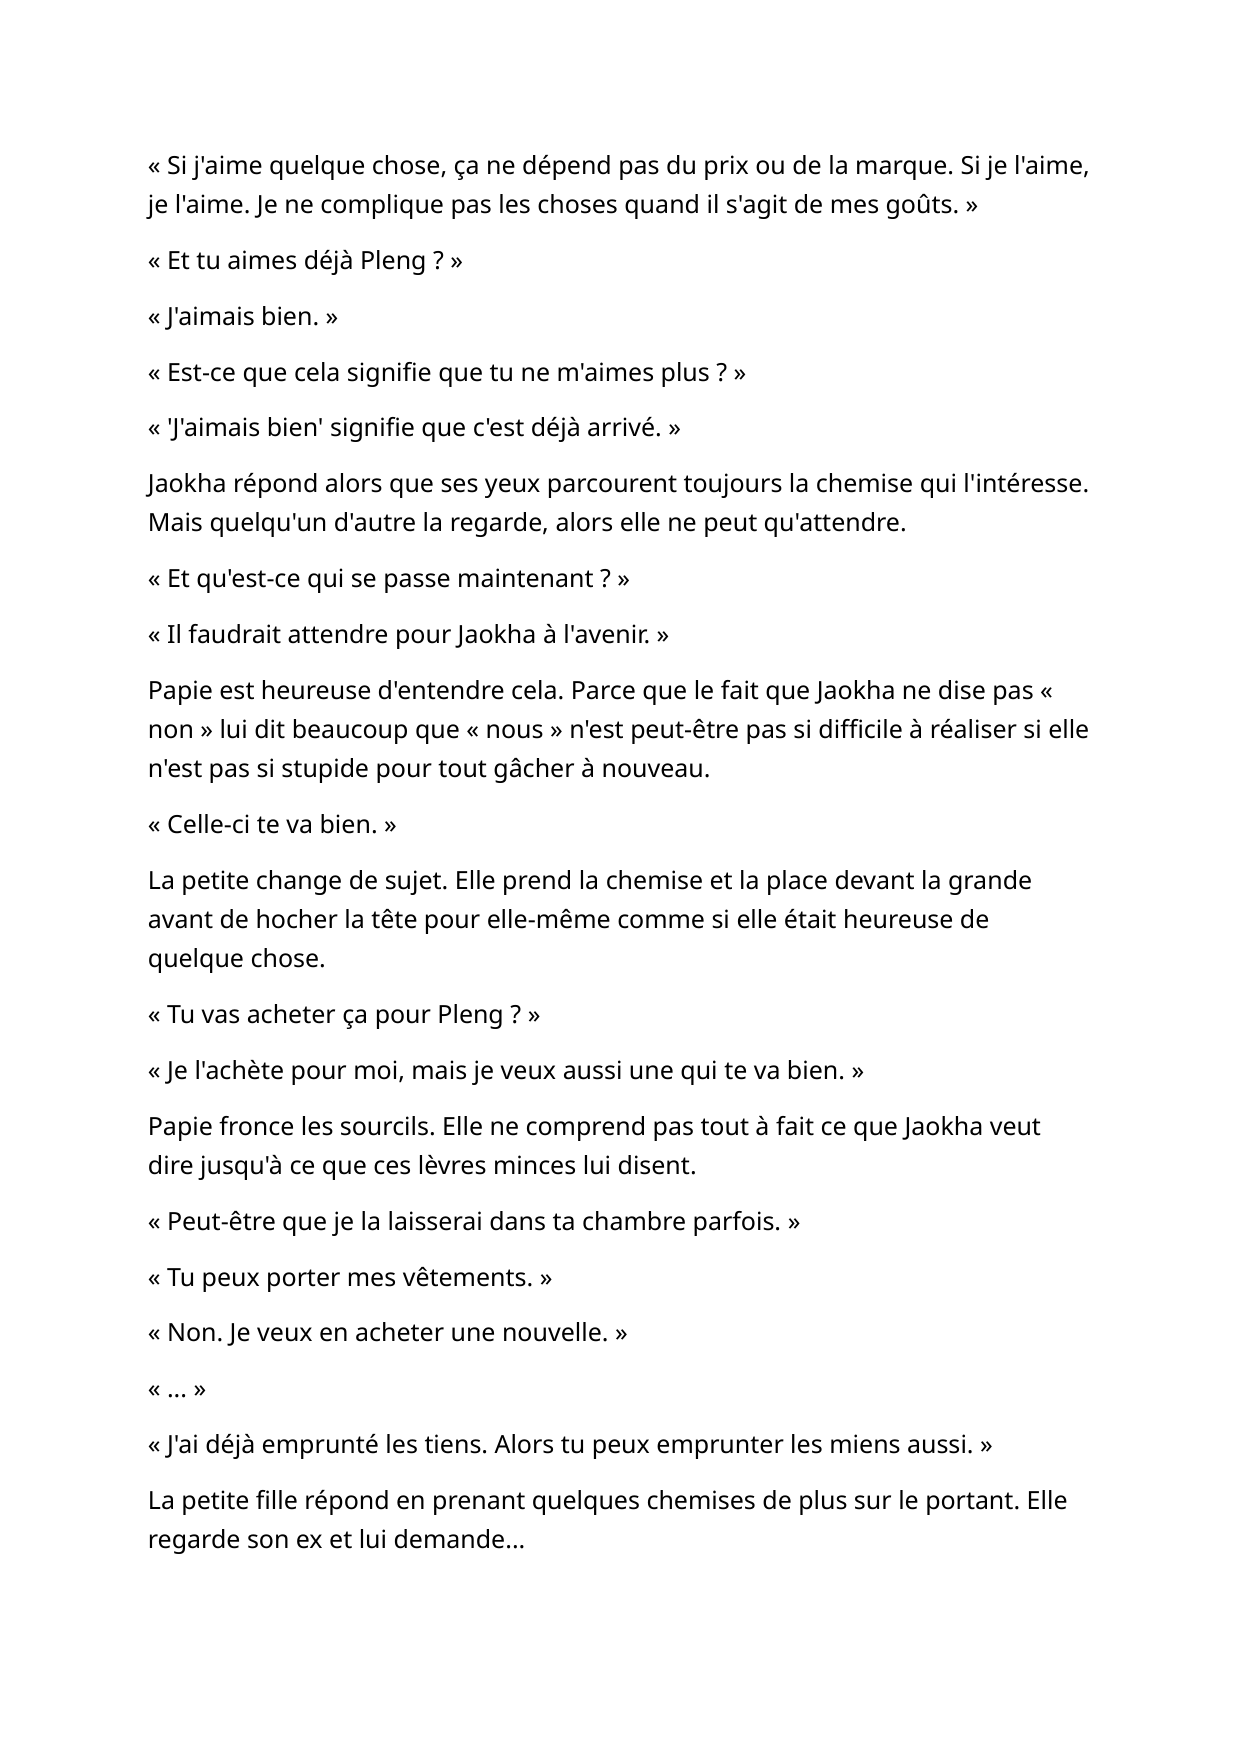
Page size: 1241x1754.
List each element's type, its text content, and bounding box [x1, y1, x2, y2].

text Papie fronce les sourcils. Elle ne comprend pas tout à fait ce que Jaokha veut dire jusqu'à ce que ces lèvres minces lui disent. [148, 1108, 1093, 1182]
text « Peut-être que je la laisserai dans ta chambre parfois. » [148, 1203, 1093, 1237]
text « Et qu'est-ce qui se passe maintenant ? » [148, 561, 1093, 595]
text « Je l'achète pour moi, mais je veux aussi une qui te va bien. » [148, 1053, 1093, 1087]
text « Si j'aime quelque chose, ça ne dépend pas du prix ou de la marque. Si je l'aime, je l'aime. Je ne complique pas les choses quand il s'agit de mes goûts. » [148, 148, 1093, 221]
text La petite fille répond en prenant quelques chemises de plus sur le portant. Elle regarde son ex et lui demande... [148, 1483, 1093, 1556]
text « Il faudrait attendre pour Jaokha à l'avenir. » [148, 617, 1093, 651]
text « Est-ce que cela signifie que tu ne m'aimes plus ? » [148, 354, 1093, 388]
text « Tu vas acheter ça pour Pleng ? » [148, 997, 1093, 1031]
text « ... » [148, 1371, 1093, 1405]
text « 'J'aimais bien' signifie que c'est déjà arrivé. » [148, 410, 1093, 444]
text « J'aimais bien. » [148, 298, 1093, 332]
text La petite change de sujet. Elle prend la chemise et la place devant la grande avant de hocher la tête pour elle-même comme si elle était heureuse de quelque chose. [148, 863, 1093, 975]
text « Celle-ci te va bien. » [148, 807, 1093, 841]
text « Tu peux porter mes vêtements. » [148, 1259, 1093, 1293]
text Jaokha répond alors que ses yeux parcourent toujours la chemise qui l'intéresse. Mais quelqu'un d'autre la regarde, alors elle ne peut qu'attendre. [148, 466, 1093, 539]
text Papie est heureuse d'entendre cela. Parce que le fait que Jaokha ne dise pas « non » lui dit beaucoup que « nous » n'est peut-être pas si difficile à réaliser si elle n'est pas si stupide pour tout gâcher à nouveau. [148, 673, 1093, 785]
text « J'ai déjà emprunté les tiens. Alors tu peux emprunter les miens aussi. » [148, 1427, 1093, 1461]
text « Et tu aimes déjà Pleng ? » [148, 243, 1093, 277]
text « Non. Je veux en acheter une nouvelle. » [148, 1315, 1093, 1349]
